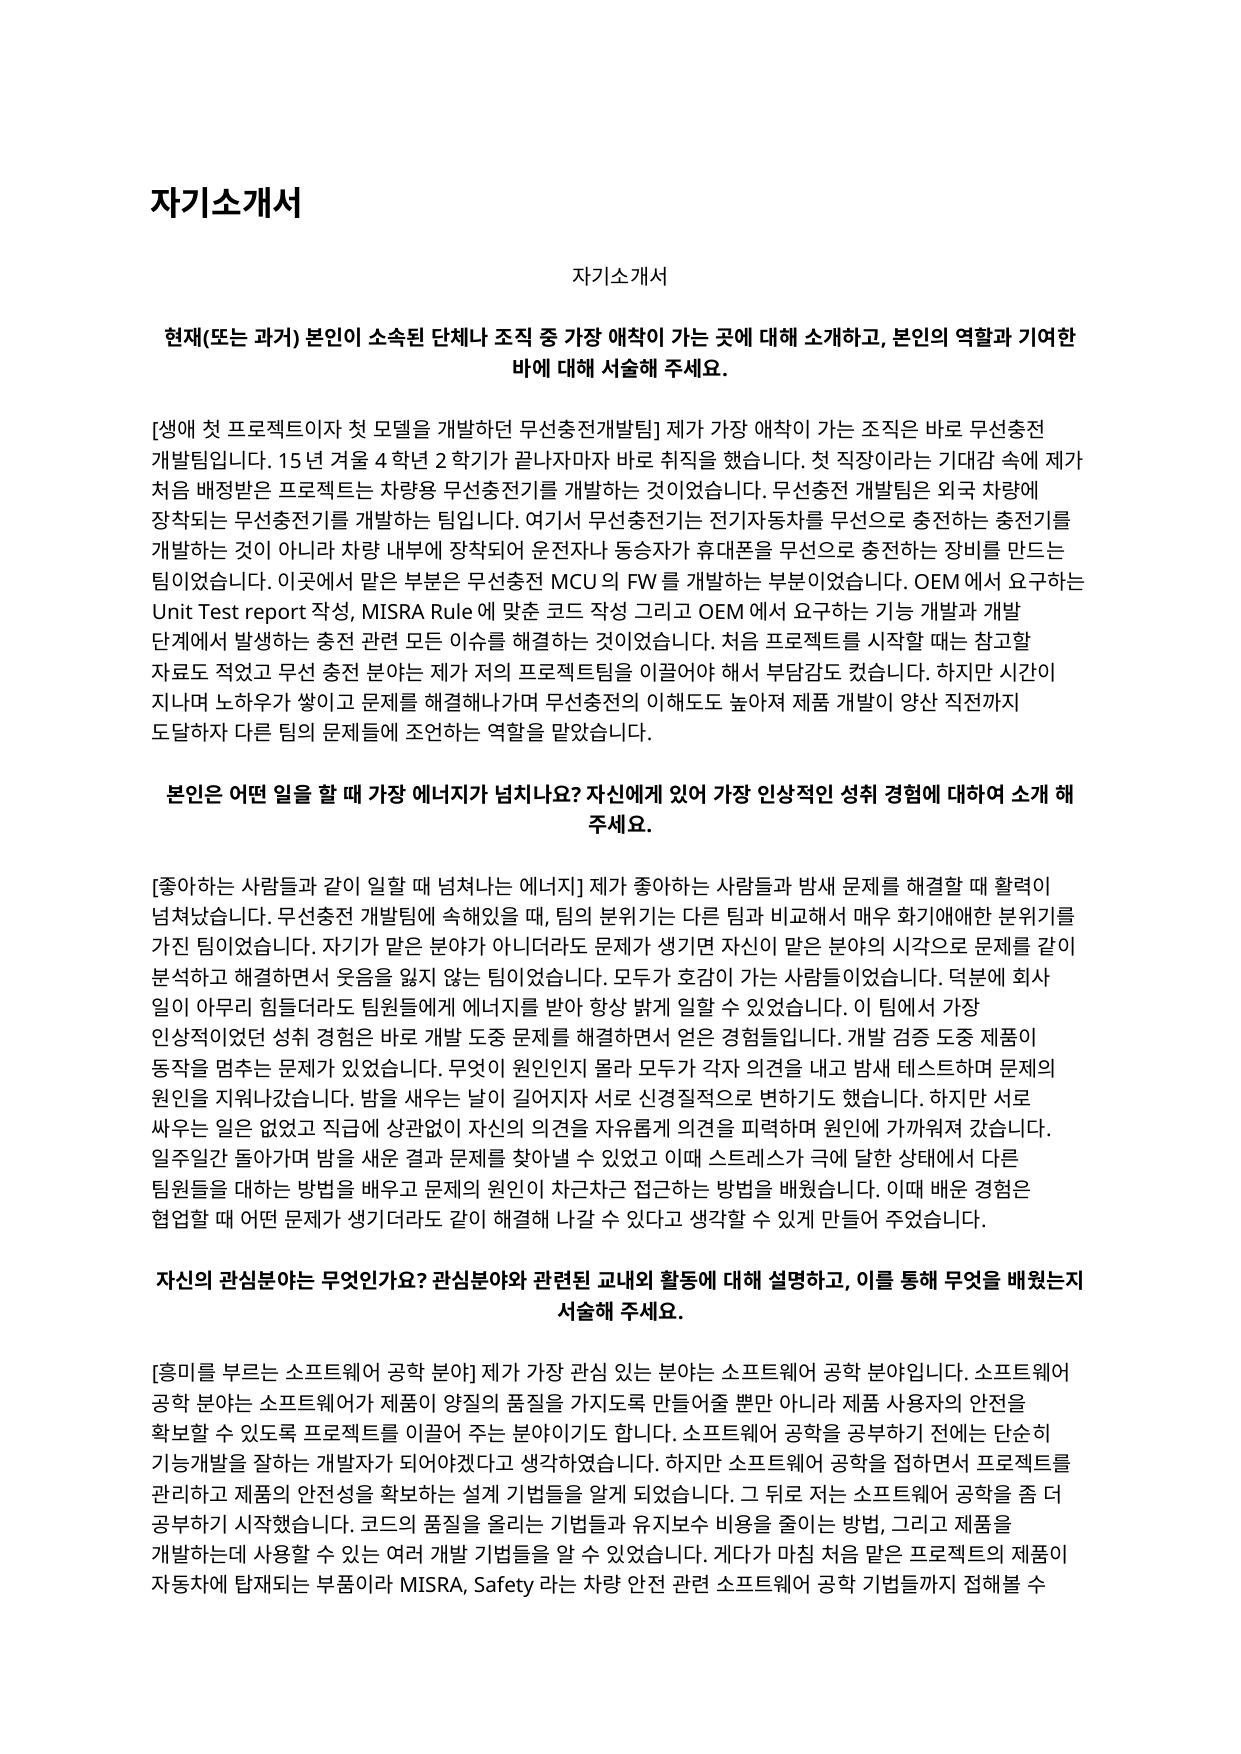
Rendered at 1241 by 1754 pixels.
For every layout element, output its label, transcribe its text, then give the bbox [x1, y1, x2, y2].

table_cell 자신의 관심분야는 무엇인가요? 관심분야와 관련된 교내외 활동에 대해 설명하고, 이를 통해 무엇을 배웠는지 서술해 주세요. [150, 1235, 1090, 1327]
table_cell 본인은 어떤 일을 할 때 가장 에너지가 넘치나요? 자신에게 있어 가장 인상적인 성취 경험에 대하여 소개 해 주세요. [150, 748, 1090, 840]
table_cell [좋아하는 사람들과 같이 일할 때 넘쳐나는 에너지] 제가 좋아하는 사람들과 밤새 문제를 해결할 때 활력이 넘쳐났습니다. 무선충전 개발팀에 속해있을 때, 팀의 분위기는 다른 팀과 비교해서 매우 화기애애한 분위기를 가진 팀이었습니다. 자기가 맡은 분야가 아니더라도 문제가 생기면 자신이 맡은 분야의 시각으로 문제를 같이 분석하고 해결하면서 웃음을 잃지 않는 팀이었습니다. 모두가 호감이 가는 사람들이었습니다. 덕분에 회사 일이 아무리 힘들더라도 팀원들에게 에너지를 받아 항상 밝게 일할 수 있었습니다. 이 팀에서 가장 인상적이었던 성취 경험은 바로 개발 도중 문제를 해결하면서 얻은 경험들입니다. 개발 검증 도중 제품이 동작을 멈추는 문제가 있었습니다. 무엇이 원인인지 몰라 모두가 각자 의견을 내고 밤새 테스트하며 문제의 원인을 지워나갔습니다. 밤을 새우는 날이 길어지자 서로 신경질적으로 변하기도 했습니다. 하지만 서로 싸우는 일은 없었고 직급에 상관없이 자신의 의견을 자유롭게 의견을 피력하며 원인에 가까워져 갔습니다. 일주일간 돌아가며 밤을 새운 결과 문제를 찾아낼 수 있었고 이때 스트레스가 극에 달한 상태에서 다른 팀원들을 대하는 방법을 배우고 문제의 원인이 차근차근 접근하는 방법을 배웠습니다. 이때 배운 경험은 협업할 때 어떤 문제가 생기더라도 같이 해결해 나갈 수 있다고 생각할 수 있게 만들어 주었습니다. [150, 840, 1090, 1235]
table_header 자기소개서 [150, 231, 1090, 292]
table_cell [150, 1327, 1090, 1601]
table_cell [생애 첫 프로젝트이자 첫 모델을 개발하던 무선충전개발팀] 제가 가장 애착이 가는 조직은 바로 무선충전 개발팀입니다. 15년 겨울 4학년 2학기가 끝나자마자 바로 취직을 했습니다. 첫 직장이라는 기대감 속에 제가 처음 배정받은 프로젝트는 차량용 무선충전기를 개발하는 것이었습니다. 무선충전 개발팀은 외국 차량에 장착되는 무선충전기를 개발하는 팀입니다. 여기서 무선충전기는 전기자동차를 무선으로 충전하는 충전기를 개발하는 것이 아니라 차량 내부에 장착되어 운전자나 동승자가 휴대폰을 무선으로 충전하는 장비를 만드는 팀이었습니다. 이곳에서 맡은 부분은 무선충전 MCU의 FW를 개발하는 부분이었습니다. OEM에서 요구하는 Unit Test report 작성, MISRA Rule에 맞춘 코드 작성 그리고 OEM에서 요구하는 기능 개발과 개발 단계에서 발생하는 충전 관련 모든 이슈를 해결하는 것이었습니다. 처음 프로젝트를 시작할 때는 참고할 자료도 적었고 무선 충전 분야는 제가 저의 프로젝트팀을 이끌어야 해서 부담감도 컸습니다. 하지만 시간이 지나며 노하우가 쌓이고 문제를 해결해나가며 무선충전의 이해도도 높아져 제품 개발이 양산 직전까지 도달하자 다른 팀의 문제들에 조언하는 역할을 맡았습니다. [150, 384, 1090, 748]
text 자기소개서 [150, 177, 1090, 225]
table_cell 현재(또는 과거) 본인이 소속된 단체나 조직 중 가장 애착이 가는 곳에 대해 소개하고, 본인의 역할과 기여한 바에 대해 서술해 주세요. [150, 292, 1090, 384]
